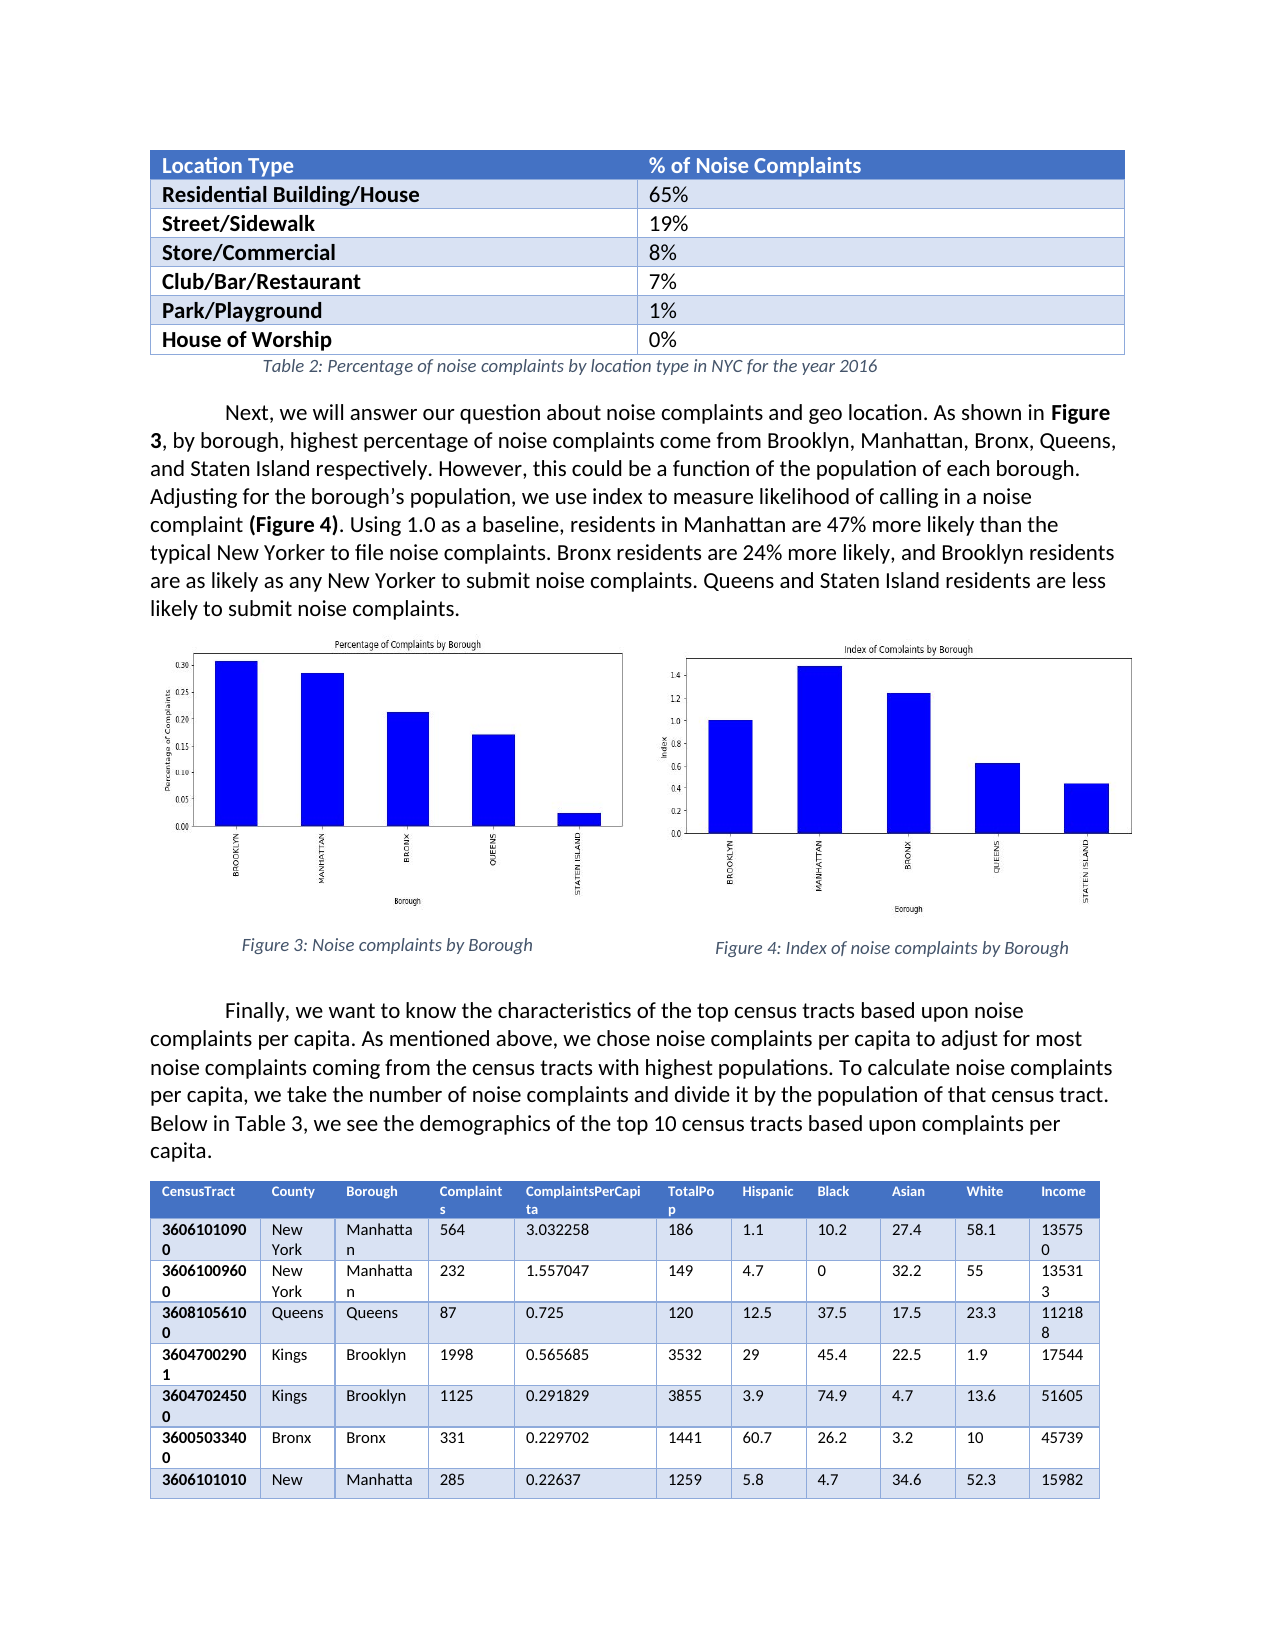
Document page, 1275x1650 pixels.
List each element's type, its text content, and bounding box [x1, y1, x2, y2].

table_cell Bronx [336, 1428, 428, 1468]
table_cell 1.9 [956, 1344, 1029, 1385]
table_cell 0% [638, 325, 1124, 353]
table_cell 3.2 [881, 1428, 955, 1468]
table_cell 0 [807, 1261, 880, 1301]
table_cell Park/Playground [151, 296, 637, 324]
table_cell 34.6 [881, 1469, 955, 1498]
table_cell 1.1 [732, 1219, 806, 1260]
table_cell 17.5 [881, 1303, 955, 1343]
table_header Complaints [429, 1183, 514, 1218]
table_header Black [807, 1183, 880, 1218]
table_cell 0.725 [515, 1303, 656, 1343]
table_cell 36061010100 [151, 1469, 260, 1498]
table_cell 135313 [1030, 1261, 1099, 1301]
table_cell 55 [956, 1261, 1029, 1301]
table_cell 3.9 [732, 1386, 806, 1426]
table_cell 10 [956, 1428, 1029, 1468]
text Next, we will answer our question about noise complaints and geo location. As shown in Figure 3, by borough, highest percentage of noise complaints come from Brooklyn, Manhattan, Bronx, Queens, and Staten Island respectively. However, this could be a function of the population of each borough. Adjusting for the borough’s population, we use index to measure likelihood of calling in a noise complaint (Figure 4). Using 1.0 as a baseline, residents in Manhattan are 47% more likely than the typical New Yorker to file noise complaints. Bronx residents are 24% more likely, and Brooklyn residents are as likely as any New Yorker to submit noise complaints. Queens and Staten Island residents are less likely to submit noise complaints. [150, 398, 1125, 622]
table_cell Store/Commercial [151, 238, 637, 266]
table_cell Queens [336, 1303, 428, 1343]
table_header TotalPop [657, 1183, 731, 1218]
table_cell 12.5 [732, 1303, 806, 1343]
table_cell Residential Building/House [151, 180, 637, 208]
table_cell 1% [638, 296, 1124, 324]
table_cell 45.4 [807, 1344, 880, 1385]
table_cell 0.565685 [515, 1344, 656, 1385]
table_cell New York [261, 1469, 334, 1498]
table_cell 7% [638, 267, 1124, 295]
table_cell 17544 [1030, 1344, 1099, 1385]
table_cell 37.5 [807, 1303, 880, 1343]
table_cell 26.2 [807, 1428, 880, 1468]
table_cell Bronx [261, 1428, 334, 1468]
table_cell 159821 [1030, 1469, 1099, 1498]
table_header Income [1030, 1183, 1099, 1218]
table_header White [956, 1183, 1029, 1218]
table_cell 23.3 [956, 1303, 1029, 1343]
table_cell 3532 [657, 1344, 731, 1385]
table_cell 149 [657, 1261, 731, 1301]
table_cell 87 [429, 1303, 514, 1343]
table_cell 0.22637 [515, 1469, 656, 1498]
table_cell 22.5 [881, 1344, 955, 1385]
table_header CensusTract [151, 1183, 260, 1218]
table_cell 10.2 [807, 1219, 880, 1260]
table_cell Manhattan [336, 1219, 428, 1260]
table_cell Street/Sidewalk [151, 209, 637, 237]
table_cell 27.4 [881, 1219, 955, 1260]
table_cell 36047002901 [151, 1344, 260, 1385]
table_cell New York [261, 1261, 334, 1301]
table_cell 331 [429, 1428, 514, 1468]
table_cell 285 [429, 1469, 514, 1498]
table_cell 232 [429, 1261, 514, 1301]
table_cell Brooklyn [336, 1386, 428, 1426]
table_cell 1.557047 [515, 1261, 656, 1301]
table_cell 1998 [429, 1344, 514, 1385]
table_header % of Noise Complaints [638, 151, 1124, 179]
table_cell 120 [657, 1303, 731, 1343]
table_cell 4.7 [807, 1469, 880, 1498]
table_cell 36005033400 [151, 1428, 260, 1468]
table_cell 0.291829 [515, 1386, 656, 1426]
table_cell 36061010900 [151, 1219, 260, 1260]
table_cell Kings [261, 1386, 334, 1426]
table_cell 1441 [657, 1428, 731, 1468]
table_cell Queens [261, 1303, 334, 1343]
table_cell 29 [732, 1344, 806, 1385]
table_cell 135750 [1030, 1219, 1099, 1260]
table_cell 60.7 [732, 1428, 806, 1468]
table_cell Brooklyn [336, 1344, 428, 1385]
table_cell 36081056100 [151, 1303, 260, 1343]
table_header Borough [336, 1183, 428, 1218]
table_cell 51605 [1030, 1386, 1099, 1426]
table_cell 4.7 [881, 1386, 955, 1426]
table_header ComplaintsPerCapita [515, 1183, 656, 1218]
table_cell 1125 [429, 1386, 514, 1426]
table_cell Manhattan [336, 1261, 428, 1301]
table_cell 3.032258 [515, 1219, 656, 1260]
table_cell 36047024500 [151, 1386, 260, 1426]
table_cell 3855 [657, 1386, 731, 1426]
table_cell 65% [638, 180, 1124, 208]
table_cell 36061009600 [151, 1261, 260, 1301]
table_cell 58.1 [956, 1219, 1029, 1260]
table_cell 1259 [657, 1469, 731, 1498]
table_cell House of Worship [151, 325, 637, 353]
table_header Location Type [151, 151, 637, 179]
table_cell 5.8 [732, 1469, 806, 1498]
picture [161, 634, 627, 910]
table_cell New York [261, 1219, 334, 1260]
table_cell 74.9 [807, 1386, 880, 1426]
table_cell 13.6 [956, 1386, 1029, 1426]
table_cell 32.2 [881, 1261, 955, 1301]
table_cell 564 [429, 1219, 514, 1260]
table_header County [261, 1183, 334, 1218]
table_cell Kings [261, 1344, 334, 1385]
table_cell Club/Bar/Restaurant [151, 267, 637, 295]
table_cell 112188 [1030, 1303, 1099, 1343]
table_header Hispanic [732, 1183, 806, 1218]
table_cell Manhattan [336, 1469, 428, 1498]
table_cell 19% [638, 209, 1124, 237]
table_cell 8% [638, 238, 1124, 266]
table_cell 45739 [1030, 1428, 1099, 1468]
table_cell 0.229702 [515, 1428, 656, 1468]
picture [656, 639, 1138, 918]
table_cell 186 [657, 1219, 731, 1260]
table_cell 4.7 [732, 1261, 806, 1301]
table_header Asian [881, 1183, 955, 1218]
table_cell 52.3 [956, 1469, 1029, 1498]
